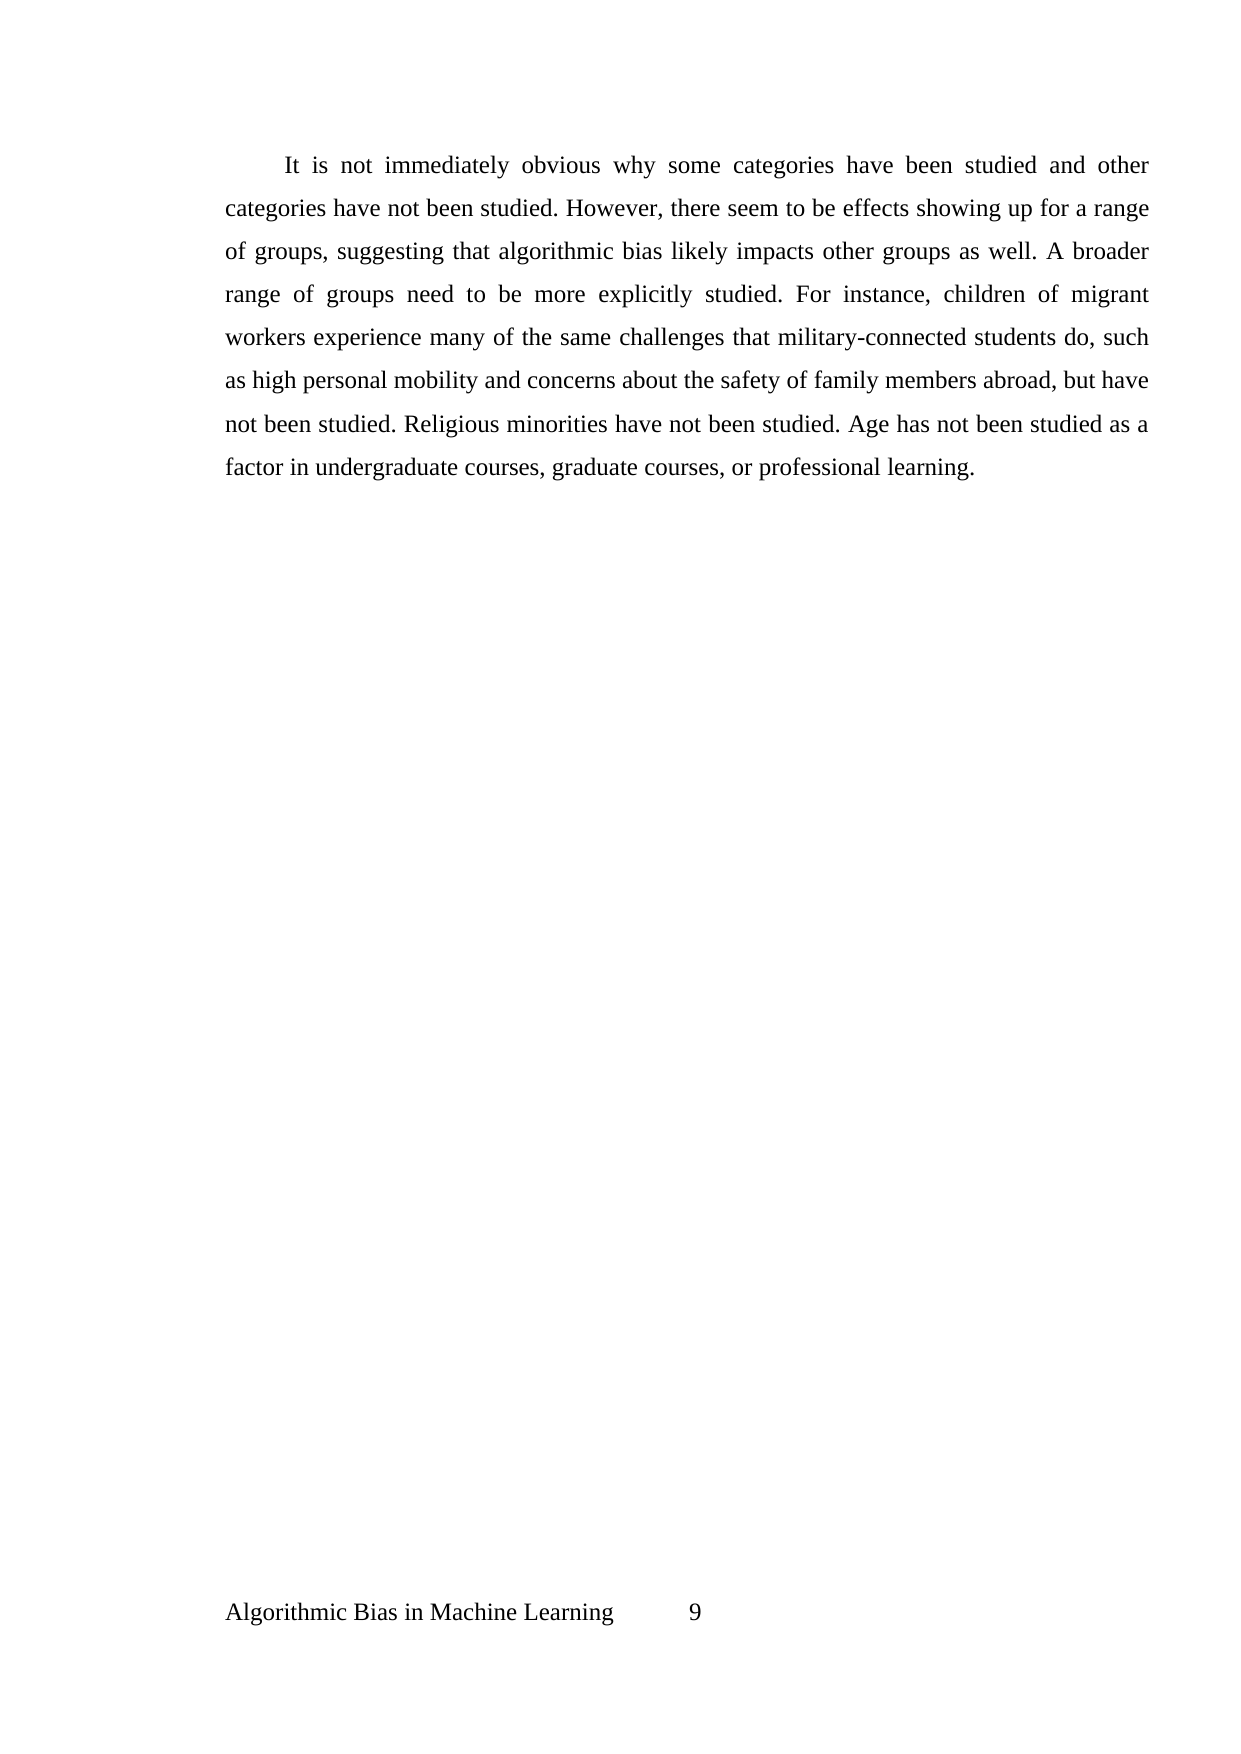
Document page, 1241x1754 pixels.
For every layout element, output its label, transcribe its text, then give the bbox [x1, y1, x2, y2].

text It is not immediately obvious why some categories have been studied and other categories have not been studied. However, there seem to be effects showing up for a range of groups, suggesting that algorithmic bias likely impacts other groups as well. A broader range of groups need to be more explicitly studied. For instance, children of migrant workers experience many of the same challenges that military-connected students do, such as high personal mobility and concerns about the safety of family members abroad, but have not been studied. Religious minorities have not been studied. Age has not been studied as a factor in undergraduate courses, graduate courses, or professional learning. [225, 150, 1150, 481]
